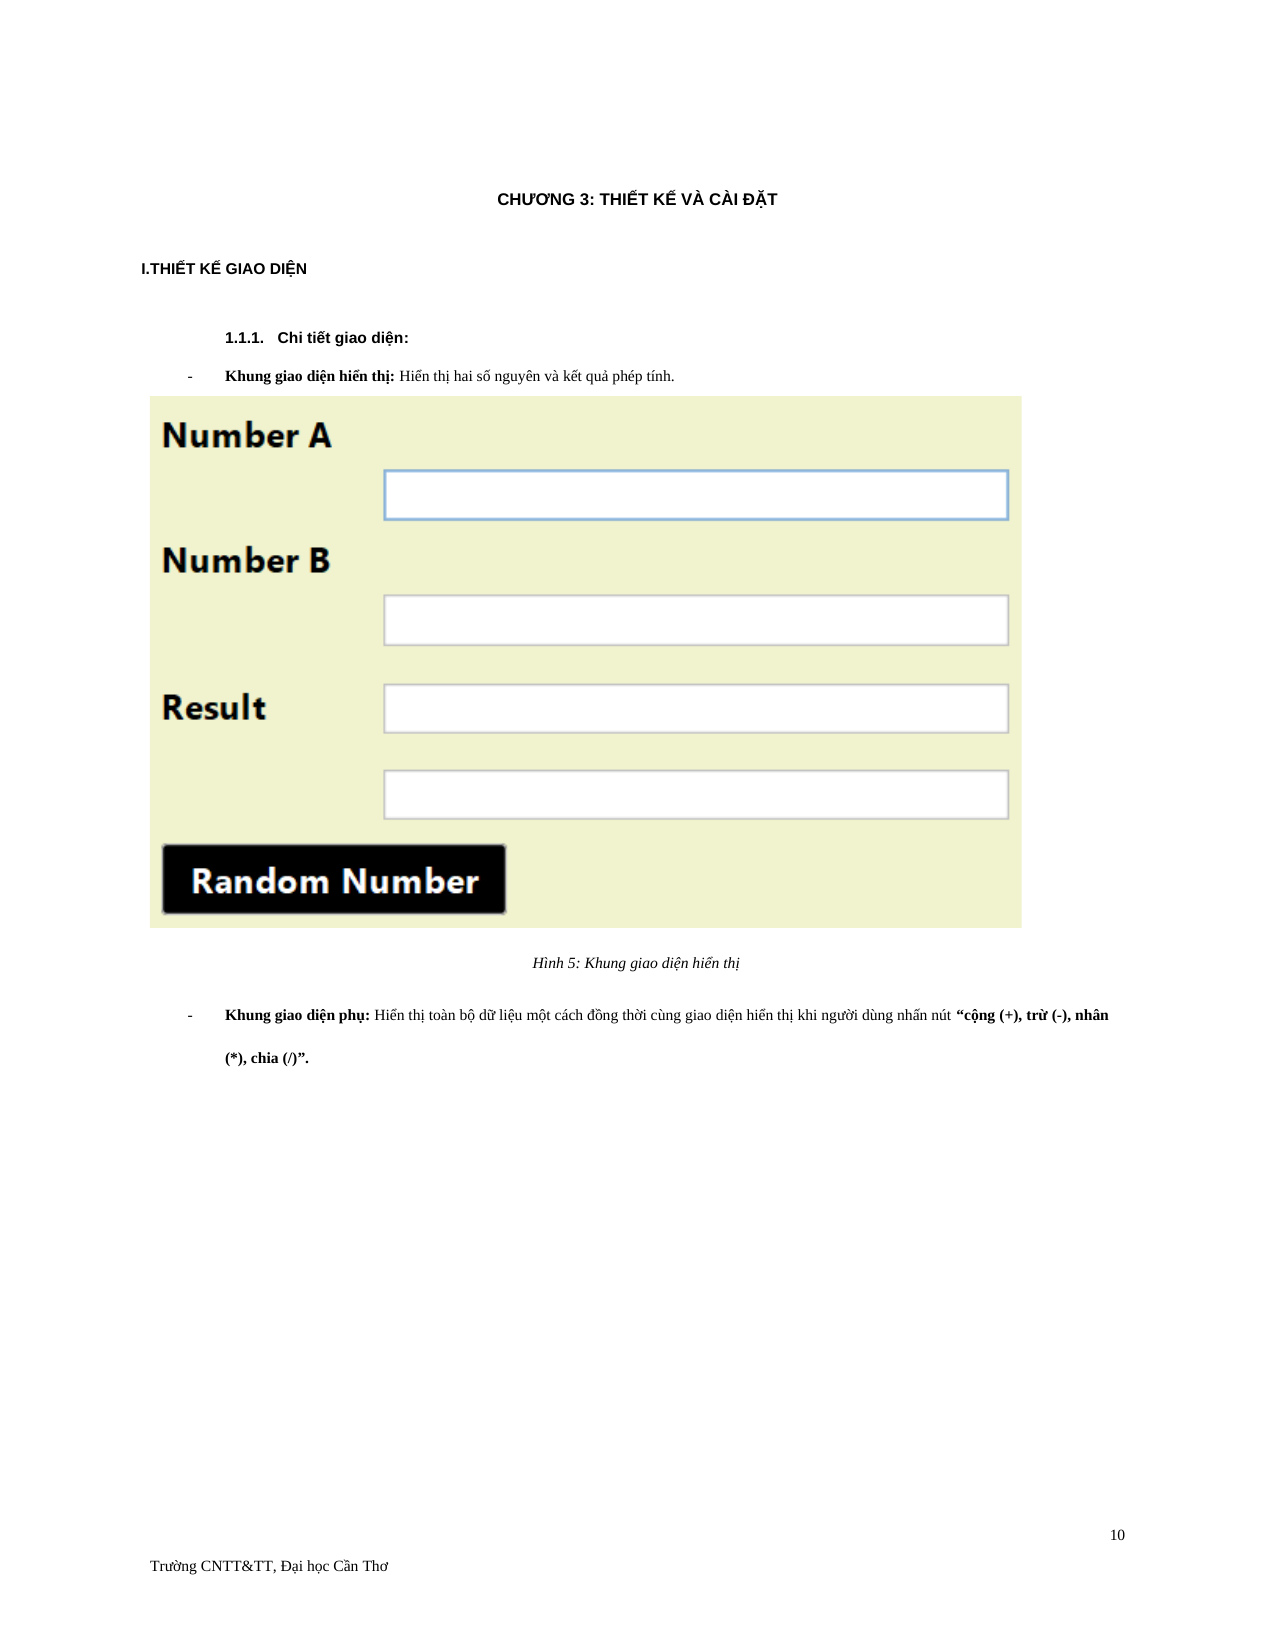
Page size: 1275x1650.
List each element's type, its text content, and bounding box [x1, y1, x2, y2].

subtitle Chi tiết giao diện: [225, 316, 1125, 347]
list Khung giao diện phụ: Hiển thị toàn bộ dữ liệu một cách đồng thời cùng giao diện hiển thị khi người dùng nhấn nút “cộng (+), trừ (-), nhân (*), chia (/)”. [187, 992, 1125, 1067]
picture [149, 396, 1022, 928]
subtitle THIẾT KẾ GIAO DIỆN [150, 247, 1125, 278]
subtitle CHƯƠNG 3: THIẾT KẾ VÀ CÀI ĐẶT [150, 175, 1125, 208]
list Khung giao diện hiển thị: Hiển thị hai số nguyên và kết quả phép tính. [187, 353, 1125, 384]
text Hình 5: Khung giao diện hiển thị [150, 940, 1125, 972]
